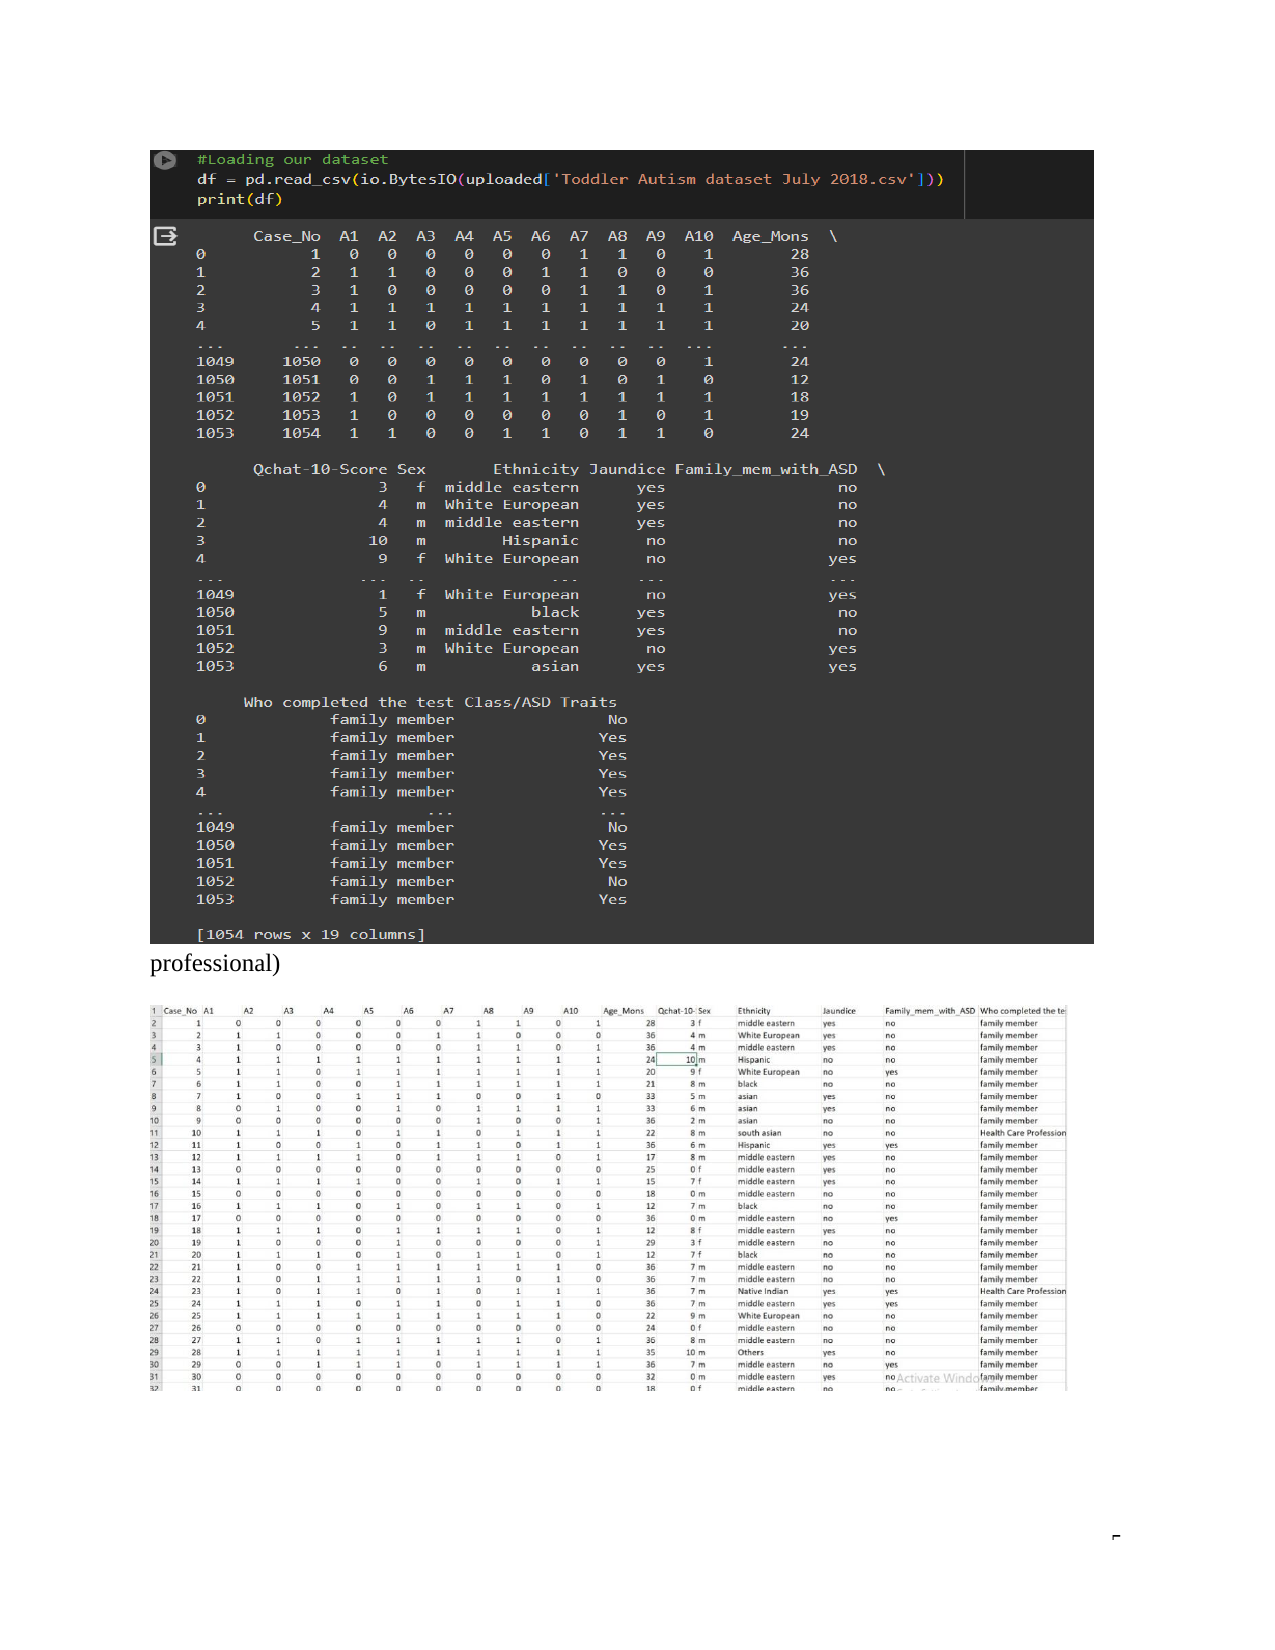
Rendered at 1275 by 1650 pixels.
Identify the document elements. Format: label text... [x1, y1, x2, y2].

picture [150, 1005, 1068, 1391]
picture [150, 150, 1094, 944]
text professional) [150, 948, 1175, 977]
